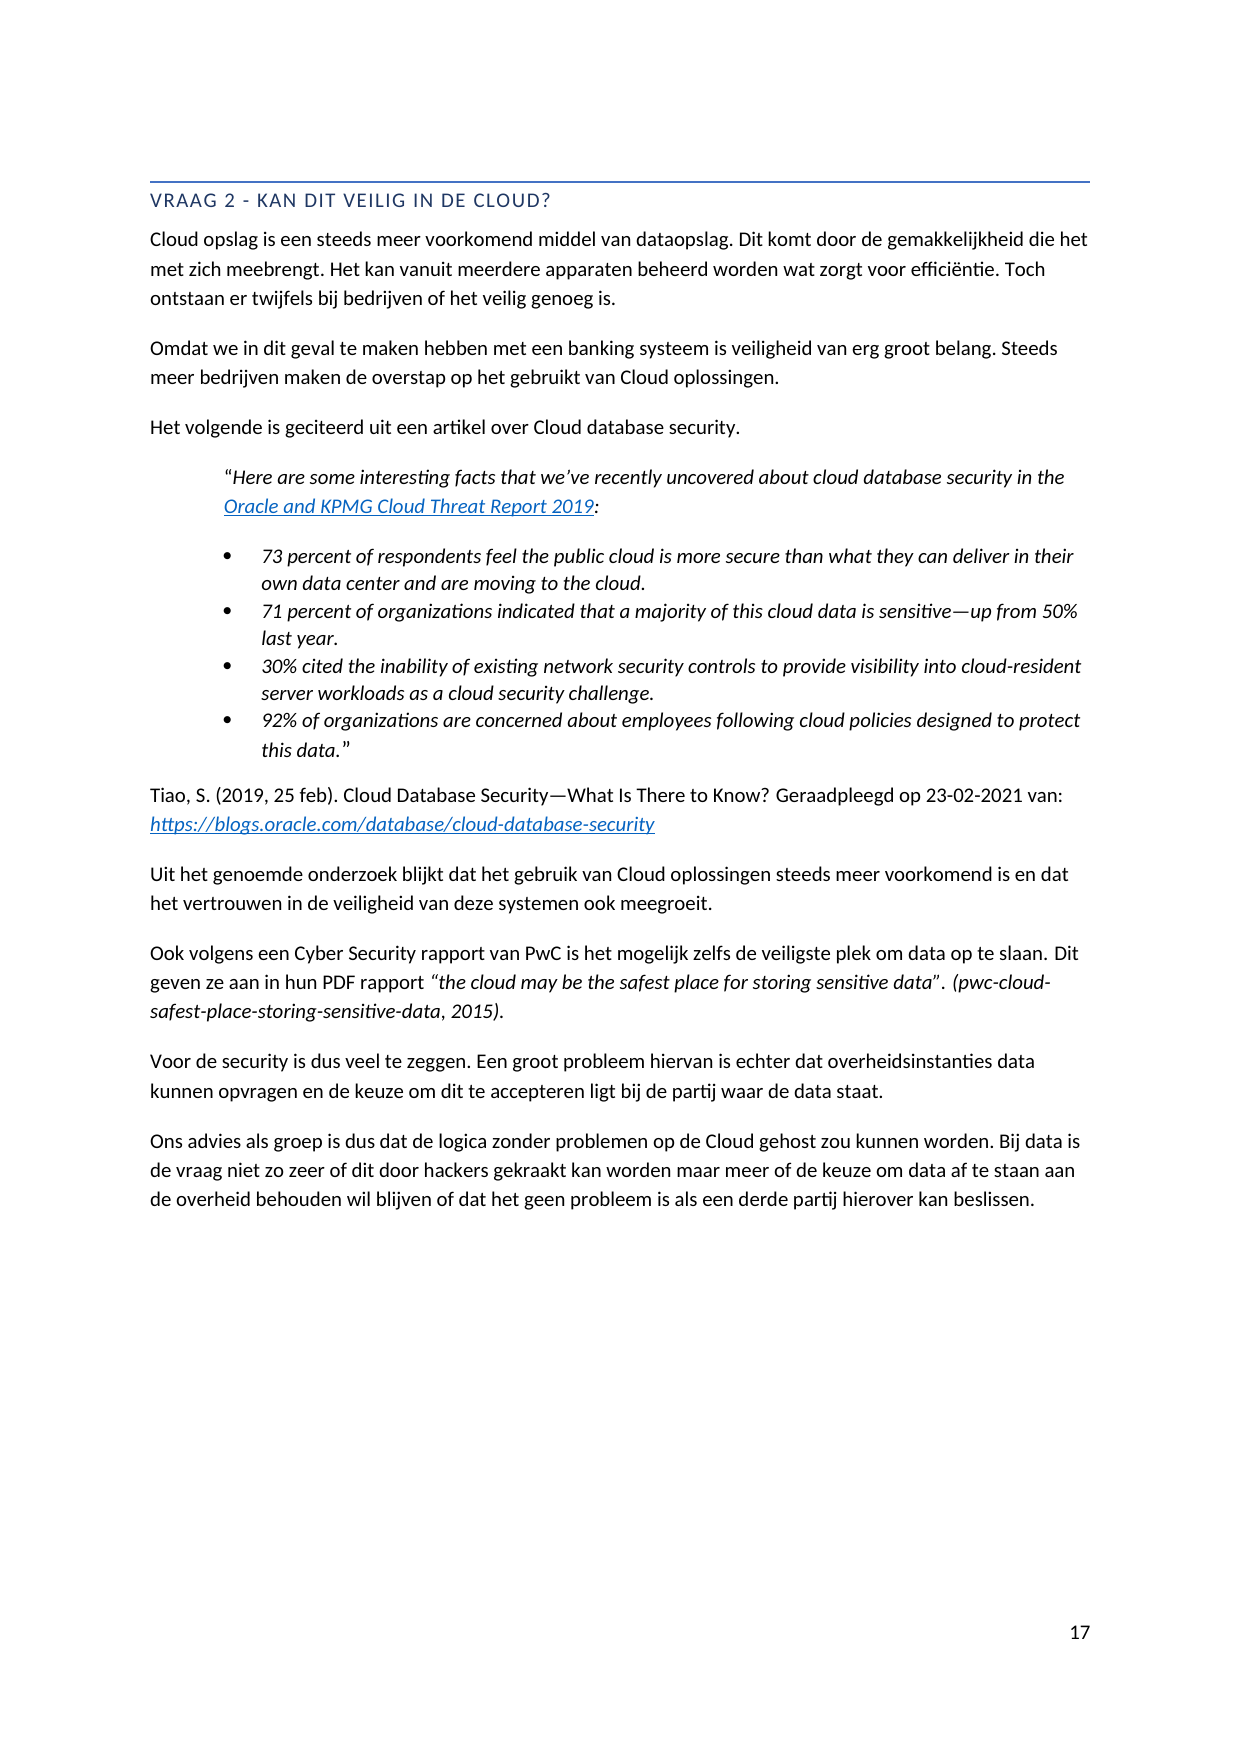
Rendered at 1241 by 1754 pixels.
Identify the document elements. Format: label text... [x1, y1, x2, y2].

text “Here are some interesting facts that we’ve recently uncovered about cloud database security in the Oracle and KPMG Cloud Threat Report 2019: [224, 464, 1090, 519]
list 73 percent of respondents feel the public cloud is more secure than what they can deliver in their own data center and are moving to the cloud. [224, 543, 1090, 596]
text Ons advies als groep is dus dat de logica zonder problemen op de Cloud gehost zou kunnen worden. Bij data is de vraag niet zo zeer of dit door hackers gekraakt kan worden maar meer of de keuze om data af te staan aan de overheid behouden wil blijven of dat het geen probleem is als een derde partij hierover kan beslissen. [150, 1128, 1090, 1212]
text Uit het genoemde onderzoek blijkt dat het gebruik van Cloud oplossingen steeds meer voorkomend is en dat het vertrouwen in de veiligheid van deze systemen ook meegroeit. [150, 861, 1090, 916]
text Cloud opslag is een steeds meer voorkomend middel van dataopslag. Dit komt door de gemakkelijkheid die het met zich meebrengt. Het kan vanuit meerdere apparaten beheerd worden wat zorgt voor efficiëntie. Toch ontstaan er twijfels bij bedrijven of het veilig genoeg is. [150, 227, 1090, 310]
text Tiao, S. (2019, 25 feb). Cloud Database Security—What Is There to Know? Geraadpleegd op 23-02-2021 van: https://blogs.oracle.com/database/cloud-database-security [150, 782, 1090, 837]
list 30% cited the inability of existing network security controls to provide visibility into cloud-resident server workloads as a cloud security challenge. [224, 653, 1090, 706]
text Voor de security is dus veel te zeggen. Een groot probleem hiervan is echter dat overheidsinstanties data kunnen opvragen en de keuze om dit te accepteren ligt bij de partij waar de data staat. [150, 1049, 1090, 1103]
list 71 percent of organizations indicated that a majority of this cloud data is sensitive—up from 50% last year. [224, 598, 1090, 651]
text Ook volgens een Cyber Security rapport van PwC is het mogelijk zelfs de veiligste plek om data op te slaan. Dit geven ze aan in hun PDF rapport “the cloud may be the safest place for storing sensitive data”. (pwc-cloud-safest-place-storing-sensitive-data, 2015). [150, 940, 1090, 1024]
subtitle Vraag 2 - Kan dit veilig in de Cloud? [150, 183, 1090, 212]
text Het volgende is geciteerd uit een artikel over Cloud database security. [150, 414, 1090, 439]
list 92% of organizations are concerned about employees following cloud policies designed to protect this data.” [224, 708, 1090, 763]
text Omdat we in dit geval te maken hebben met een banking systeem is veiligheid van erg groot belang. Steeds meer bedrijven maken de overstap op het gebruikt van Cloud oplossingen. [150, 335, 1090, 389]
